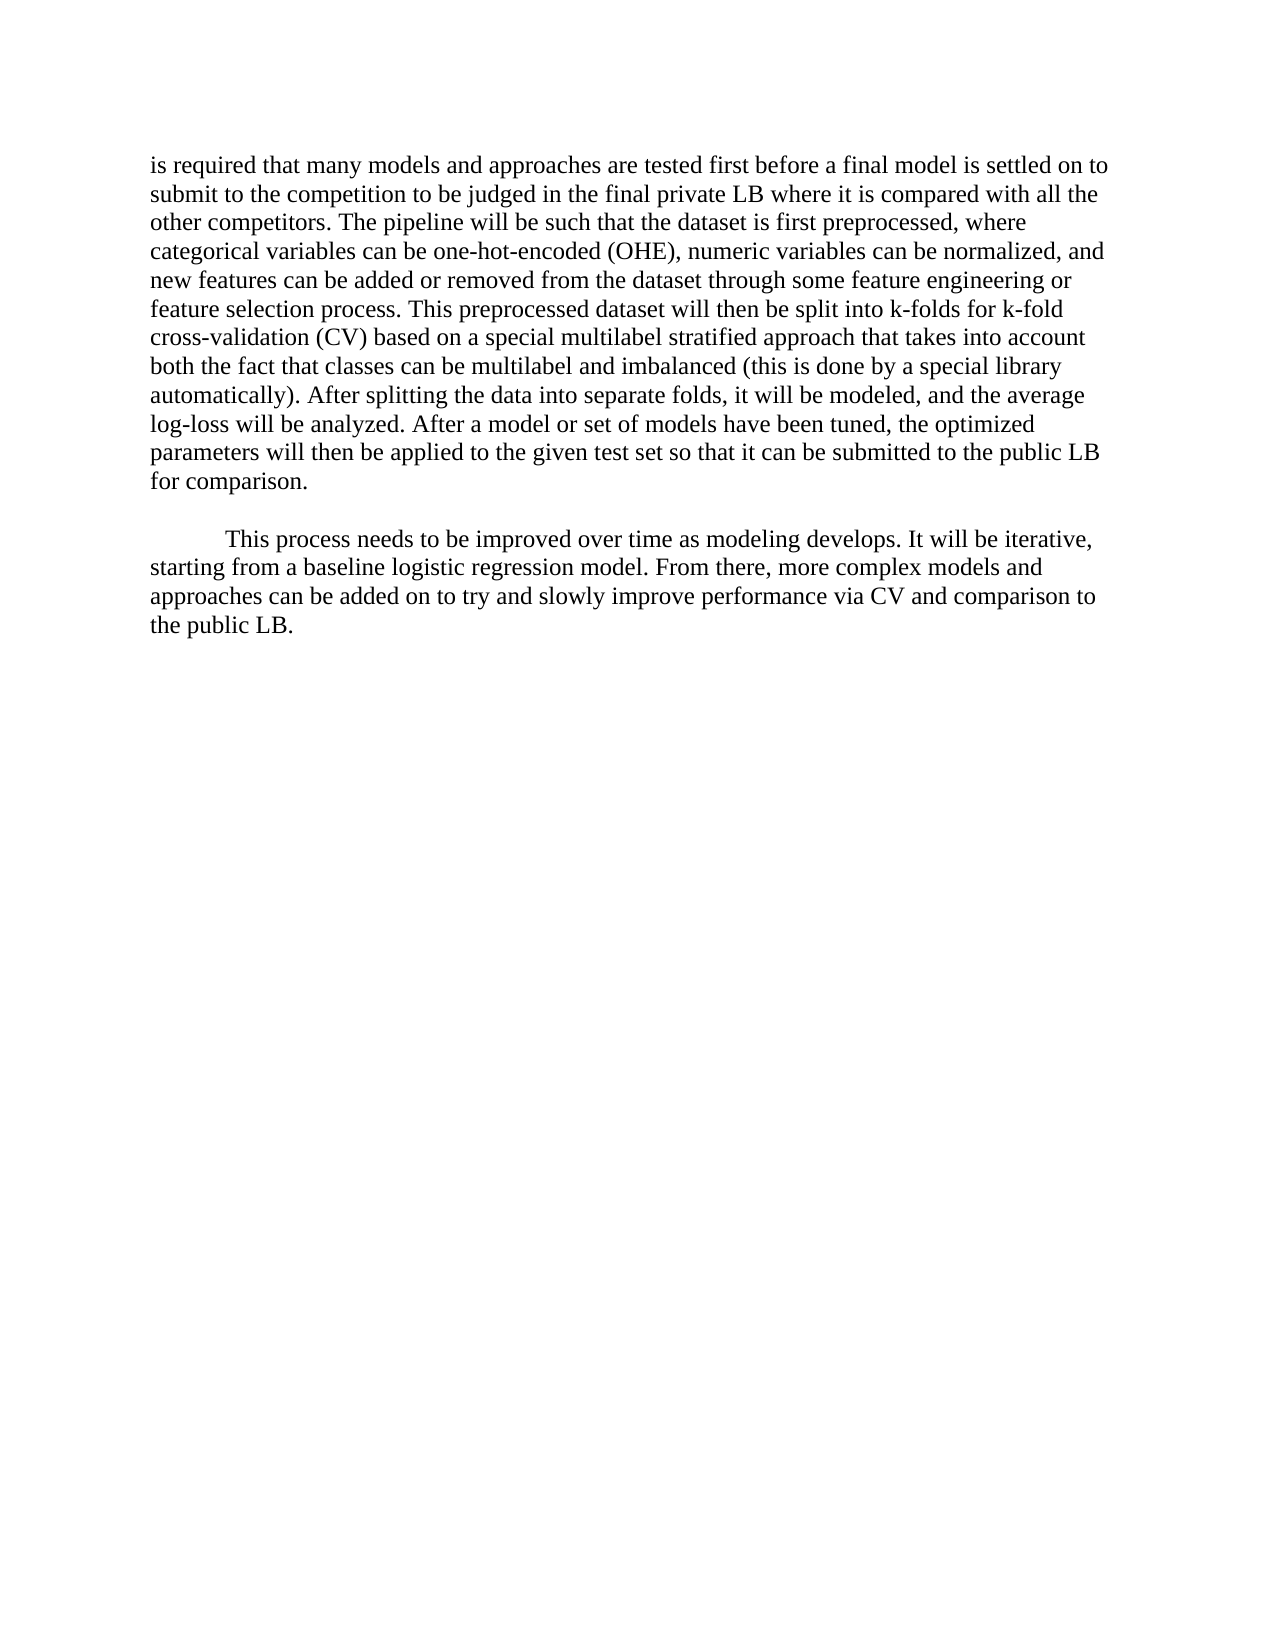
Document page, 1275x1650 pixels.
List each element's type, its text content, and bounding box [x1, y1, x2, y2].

text This process needs to be improved over time as modeling develops. It will be iterative, starting from a baseline logistic regression model. From there, more complex models and approaches can be added on to try and slowly improve performance via CV and comparison to the public LB. [150, 524, 1125, 639]
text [150, 150, 1125, 495]
